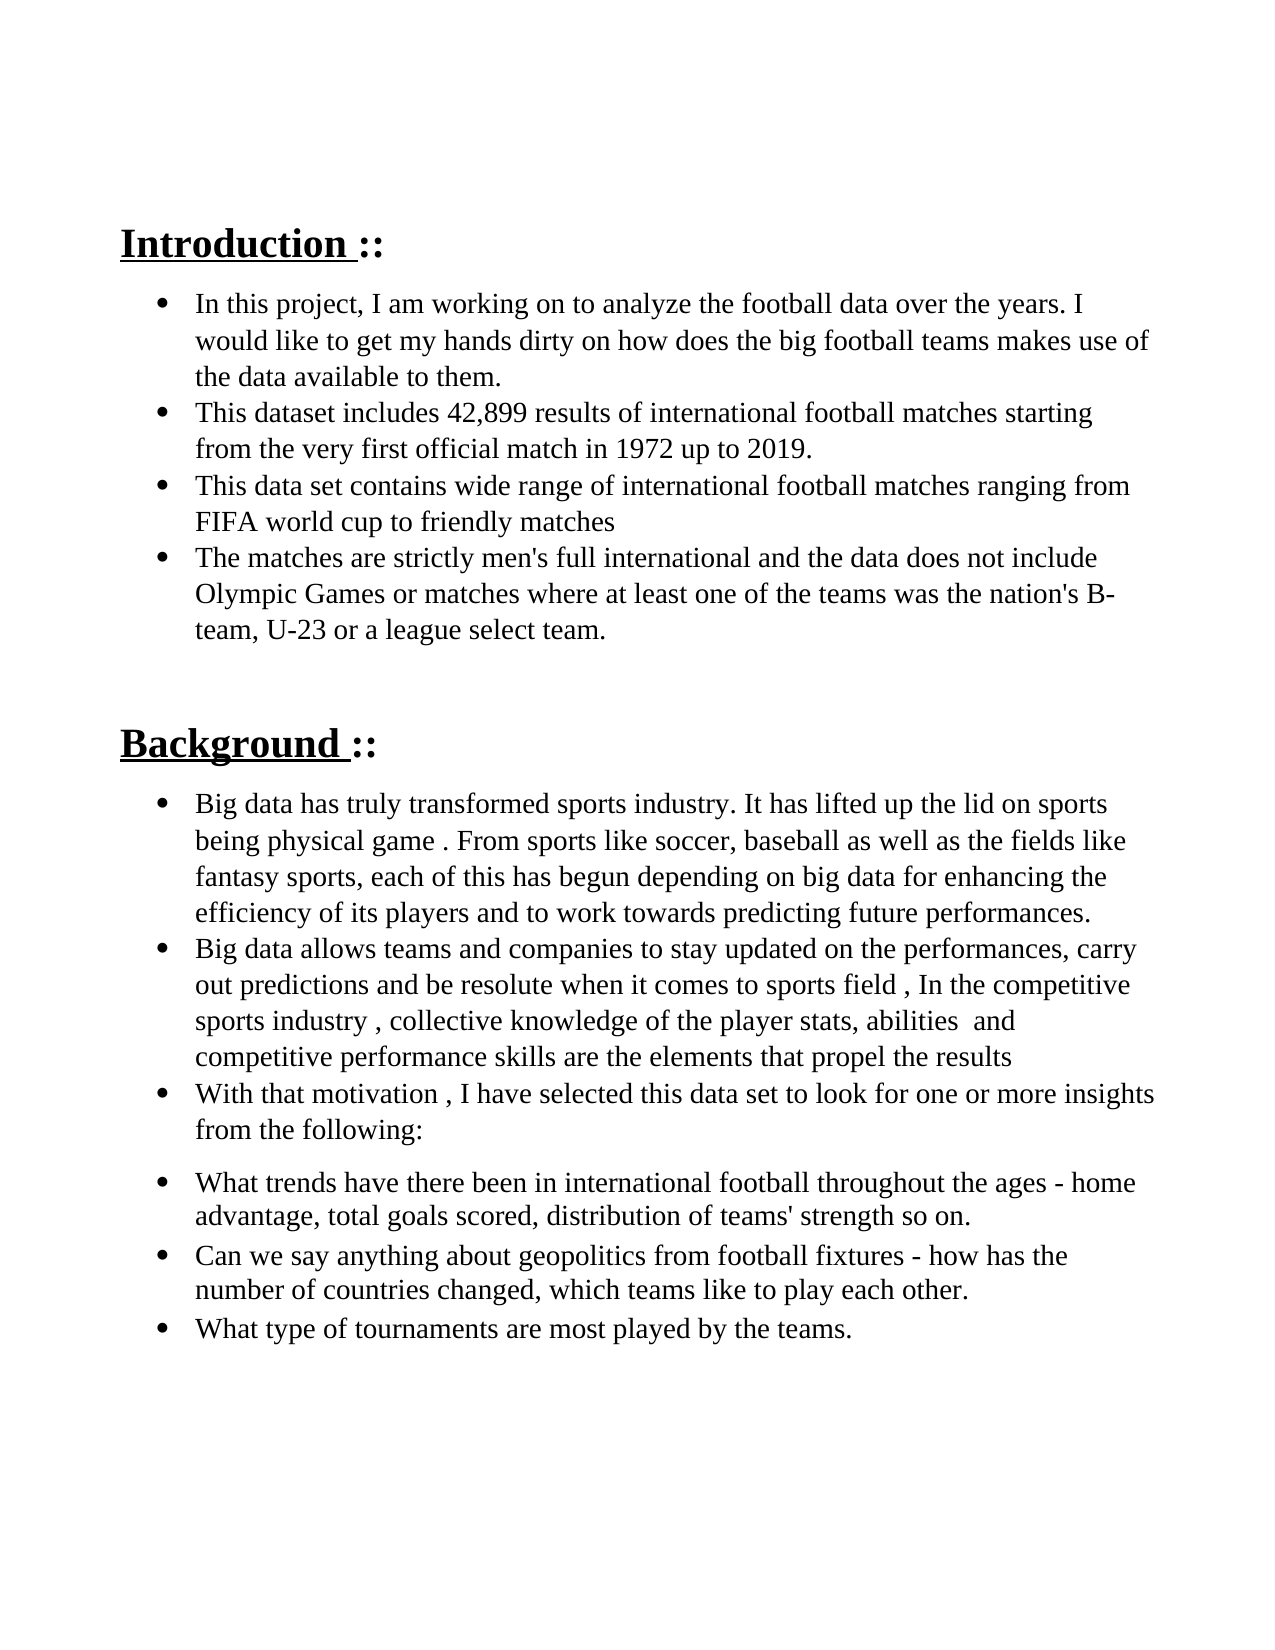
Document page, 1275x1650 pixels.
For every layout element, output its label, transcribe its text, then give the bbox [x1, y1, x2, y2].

list Big data has truly transformed sports industry. It has lifted up the lid on sports being physical game . From sports like soccer, baseball as well as the fields like fantasy sports, each of this has begun depending on big data for enhancing the efficiency of its players and to work towards predicting future performances. [157, 786, 1155, 928]
list The matches are strictly men's full international and the data does not include Olympic Games or matches where at least one of the teams was the nation's B-team, U-23 or a league select team. [157, 540, 1155, 646]
list This dataset includes 42,899 results of international football matches starting from the very first official match in 1972 up to 2019. [157, 395, 1155, 465]
list This data set contains wide range of international football matches ranging from FIFA world cup to friendly matches [157, 468, 1155, 537]
list What type of tournaments are most played by the teams. [157, 1312, 1155, 1345]
list Can we say anything about geopolitics from football fixtures - how has the number of countries changed, which teams like to play each other. [157, 1238, 1155, 1305]
list In this project, I am working on to analyze the football data over the years. I would like to get my hands dirty on how does the big football teams makes use of the data available to them. [157, 287, 1155, 393]
text Background :: [120, 718, 1155, 766]
text Introduction :: [120, 218, 1155, 266]
list With that motivation , I have selected this data set to look for one or more insights from the following: [157, 1076, 1155, 1146]
list Big data allows teams and companies to stay updated on the performances, carry out predictions and be resolute when it comes to sports field , In the competitive sports industry , collective knowledge of the player stats, abilities and competitive performance skills are the elements that propel the results [157, 931, 1155, 1073]
list What trends have there been in international football throughout the ages - home advantage, total goals scored, distribution of teams' strength so on. [157, 1165, 1155, 1232]
